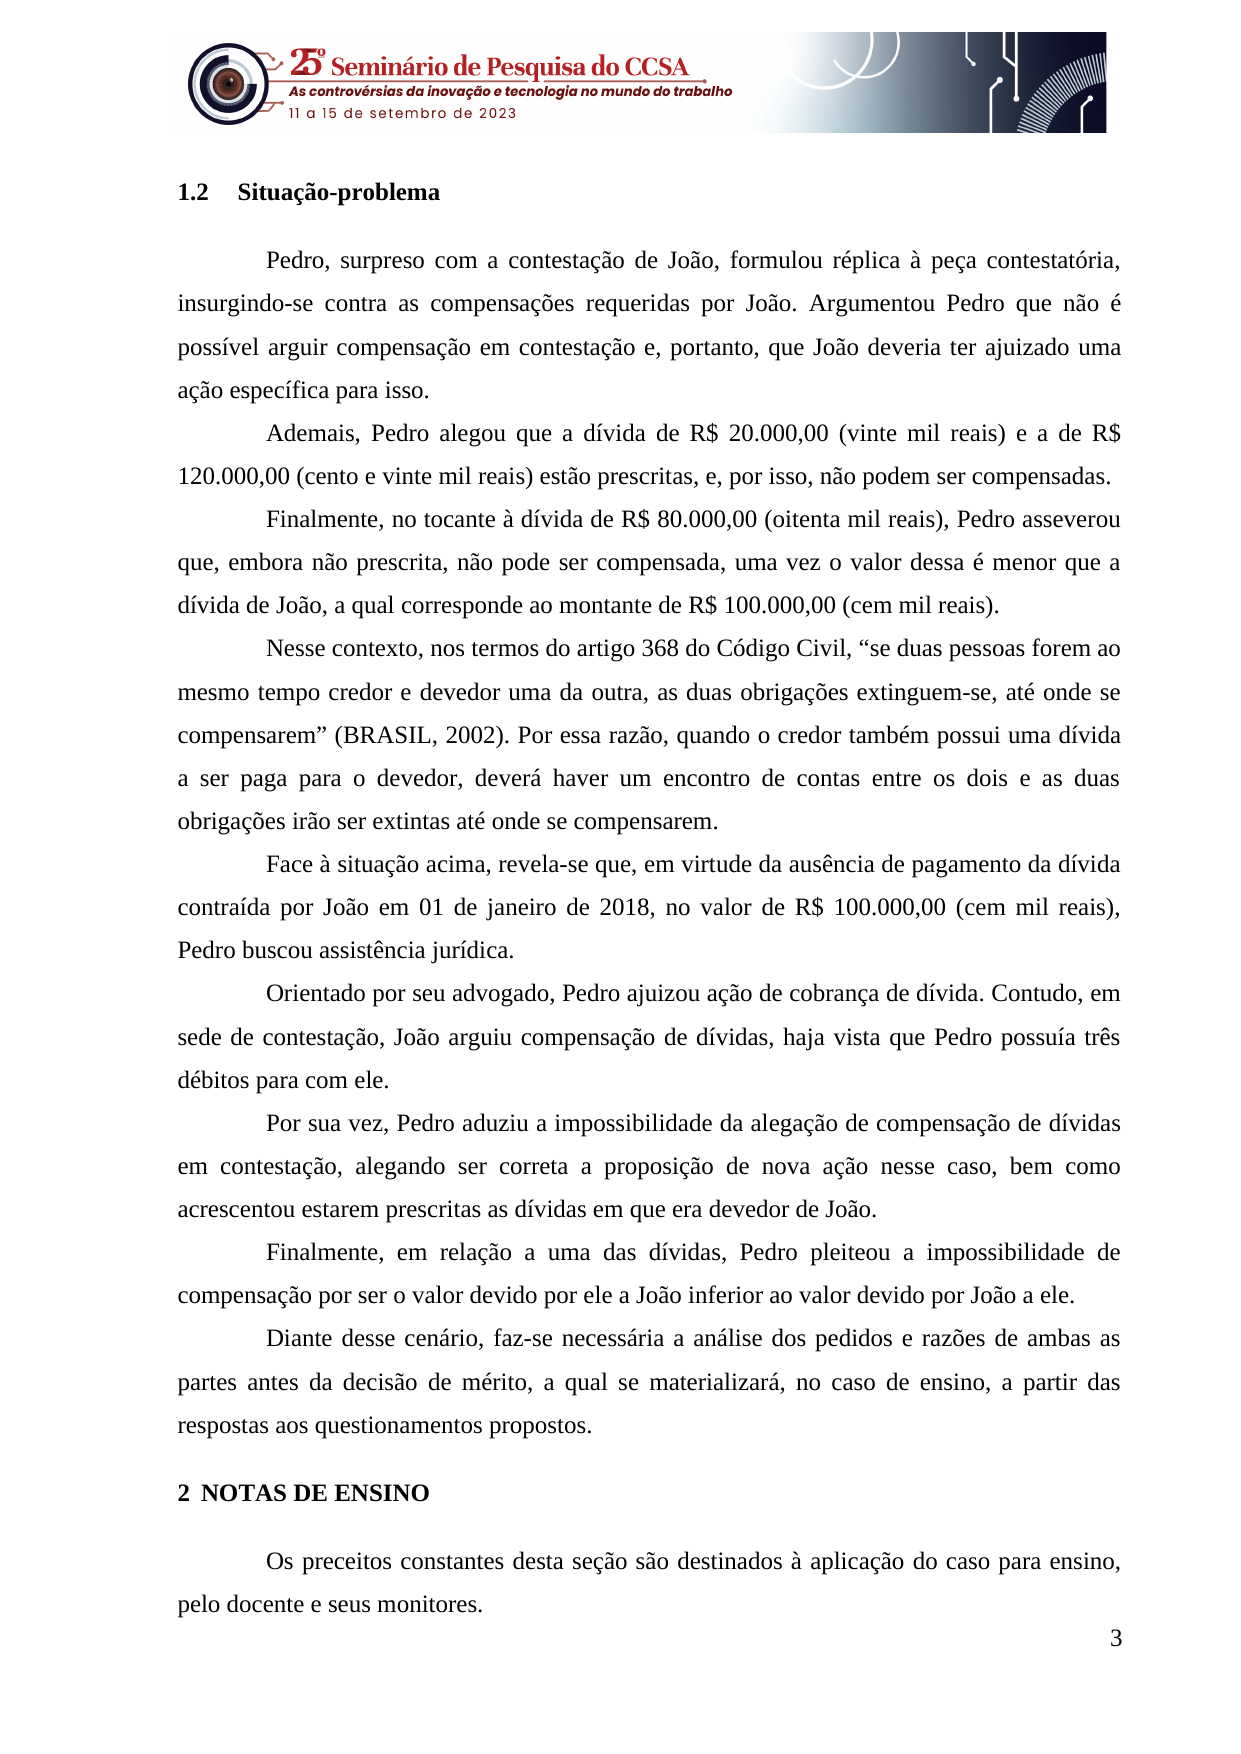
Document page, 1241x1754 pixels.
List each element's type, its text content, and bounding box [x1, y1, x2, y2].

text Finalmente, no tocante à dívida de R$ 80.000,00 (oitenta mil reais), Pedro asseverou que, embora não prescrita, não pode ser compensada, uma vez o valor dessa é menor que a dívida de João, a qual corresponde ao montante de R$ 100.000,00 (cem mil reais). [177, 504, 1122, 619]
text Orientado por seu advogado, Pedro ajuizou ação de cobrança de dívida. Contudo, em sede de contestação, João arguiu compensação de dívidas, haja vista que Pedro possuía três débitos para com ele. [177, 978, 1122, 1093]
text Os preceitos constantes desta seção são destinados à aplicação do caso para ensino, pelo docente e seus monitores. [177, 1546, 1122, 1618]
text Ademais, Pedro alegou que a dívida de R$ 20.000,00 (vinte mil reais) e a de R$ 120.000,00 (cento e vinte mil reais) estão prescritas, e, por isso, não podem ser compensadas. [177, 418, 1122, 490]
text Finalmente, em relação a uma das dívidas, Pedro pleiteou a impossibilidade de compensação por ser o valor devido por ele a João inferior ao valor devido por João a ele. [177, 1237, 1122, 1309]
text Diante desse cenário, faz-se necessária a análise dos pedidos e razões de ambas as partes antes da decisão de mérito, a qual se materializará, no caso de ensino, a partir das respostas aos questionamentos propostos. [177, 1323, 1122, 1438]
picture [175, 32, 1107, 133]
text Por sua vez, Pedro aduziu a impossibilidade da alegação de compensação de dívidas em contestação, alegando ser correta a proposição de nova ação nesse caso, bem como acrescentou estarem prescritas as dívidas em que era devedor de João. [177, 1108, 1122, 1223]
text Pedro, surpreso com a contestação de João, formulou réplica à peça contestatória, insurgindo-se contra as compensações requeridas por João. Argumentou Pedro que não é possível arguir compensação em contestação e, portanto, que João deveria ter ajuizado uma ação específica para isso. [177, 245, 1122, 403]
subtitle NOTAS DE ENSINO [177, 1478, 1122, 1507]
subtitle Situação-problema [177, 177, 1122, 206]
text Face à situação acima, revela-se que, em virtude da ausência de pagamento da dívida contraída por João em 01 de janeiro de 2018, no valor de R$ 100.000,00 (cem mil reais), Pedro buscou assistência jurídica. [177, 849, 1122, 964]
text Nesse contexto, nos termos do artigo 368 do Código Civil, “se duas pessoas forem ao mesmo tempo credor e devedor uma da outra, as duas obrigações extinguem-se, até onde se compensarem” (BRASIL, 2002). Por essa razão, quando o credor também possui uma dívida a ser paga para o devedor, deverá haver um encontro de contas entre os dois e as duas obrigações irão ser extintas até onde se compensarem. [177, 633, 1122, 835]
